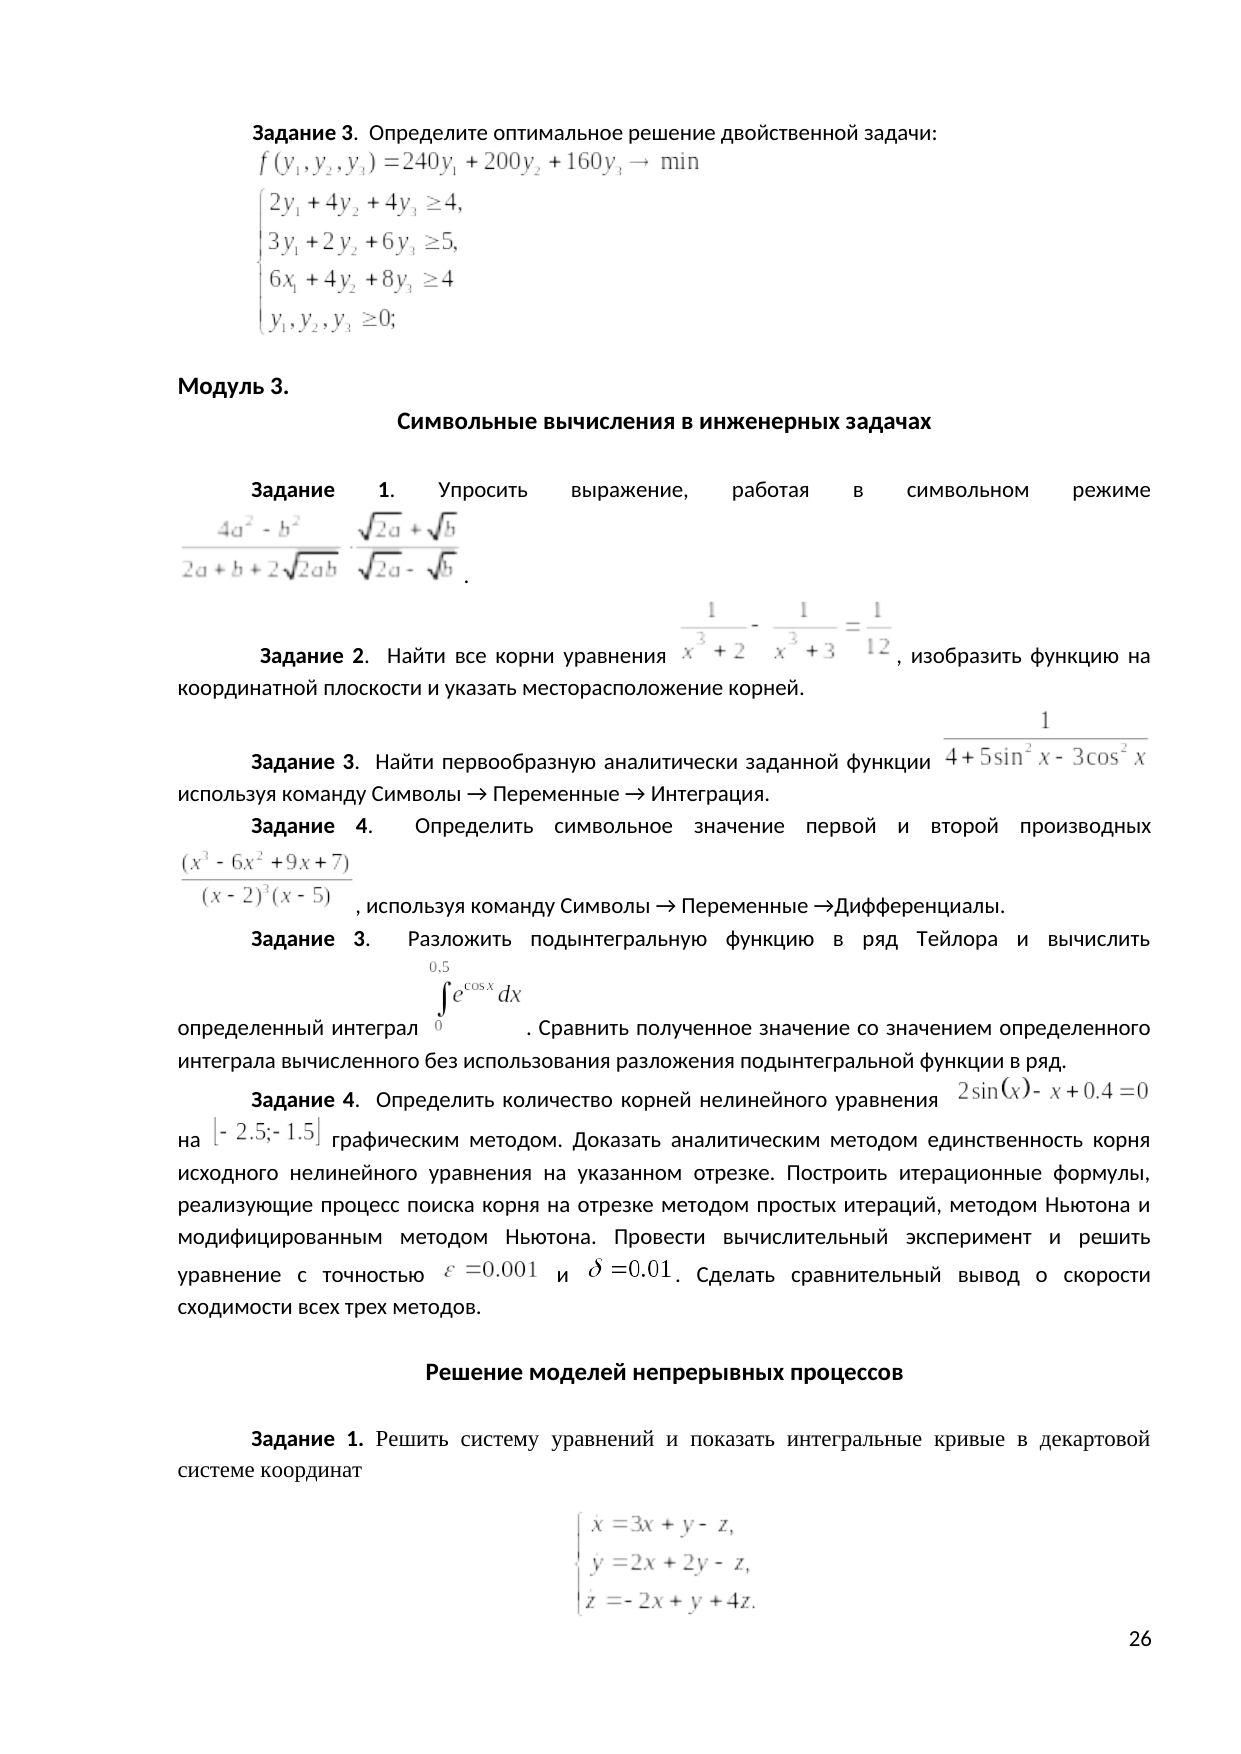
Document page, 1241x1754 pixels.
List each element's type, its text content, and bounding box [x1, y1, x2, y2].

text Задание 2. Найти все корни уравнения , изобразить функцию на координатной плоскости и указать месторасположение корней. [177, 593, 1152, 701]
text Символьные вычисления в инженерных задачах [177, 405, 1152, 436]
text Задание 4. Определить количество корней нелинейного уравнения на графическим методом. Доказать аналитическим методом единственность корня исходного нелинейного уравнения на указанном отрезке. Построить итерационные формулы, реализующие процесс поиска корня на отрезке методом простых итераций, методом Ньютона и модифицированным методом Ньютона. Провести вычислительный эксперимент и решить уравнение с точностью и . Сделать сравнительный вывод о скорости сходимости всех трех методов. [177, 1078, 1152, 1320]
text Задание 3. Найти первообразную аналитически заданной функции используя команду Символы → Переменные → Интеграция. [177, 706, 1152, 807]
text Модуль 3. [177, 370, 1152, 401]
text Задание 3. Определите оптимальное решение двойственной задачи: [252, 118, 1152, 338]
text Решение моделей непрерывных процессов [177, 1357, 1152, 1387]
text Задание 3. Разложить подынтегральную функцию в ряд Тейлора и вычислить определенный интеграл . Сравнить полученное значение со значением определенного интеграла вычисленного без использования разложения подынтегральной функции в ряд. [177, 924, 1152, 1074]
text Задание 4. Определить символьное значение первой и второй производных , используя команду Символы → Переменные →Дифференциалы. [177, 812, 1152, 919]
text Задание 1. Упросить выражение, работая в символьном режиме . [177, 475, 1152, 589]
text Задание 1. Решить систему уравнений и показать интегральные кривые в декартовой системе координат [177, 1424, 1152, 1482]
